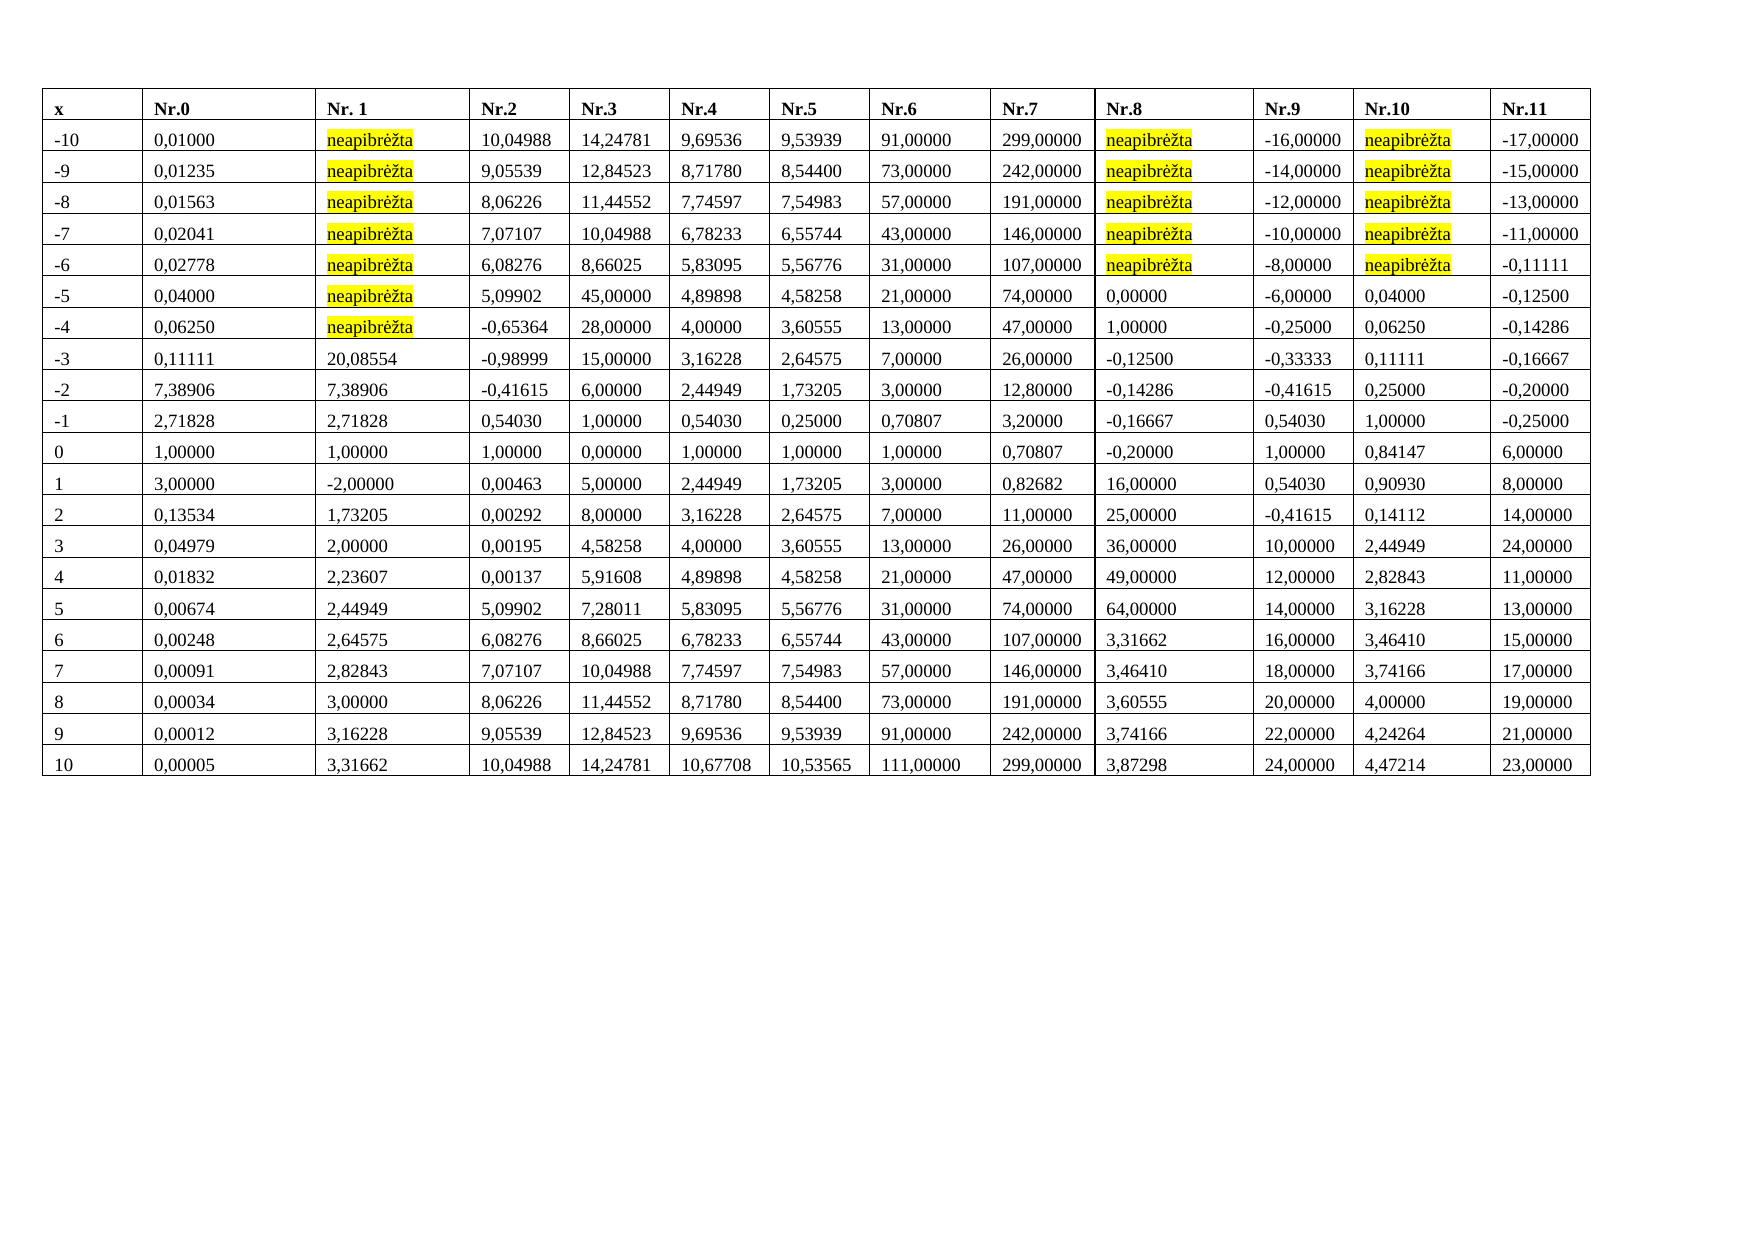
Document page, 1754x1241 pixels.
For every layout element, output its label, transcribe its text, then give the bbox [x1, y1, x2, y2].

table_cell 24,00000 [1254, 745, 1353, 775]
table_cell 191,00000 [991, 183, 1094, 213]
table_cell 0,06250 [143, 308, 315, 338]
table_cell 3 [43, 526, 142, 557]
table_cell 5,09902 [470, 276, 569, 307]
table_cell 2 [43, 495, 142, 525]
table_cell 7,00000 [870, 339, 990, 369]
table_cell 3,00000 [870, 370, 990, 400]
table_cell 12,84523 [570, 151, 669, 182]
table_cell 8,06226 [470, 683, 569, 713]
table_cell 8,71780 [670, 683, 769, 713]
table_cell -12,00000 [1254, 183, 1353, 213]
table_cell 0,70807 [991, 433, 1094, 463]
table_cell 3,16228 [670, 495, 769, 525]
table_cell 28,00000 [570, 308, 669, 338]
table_cell -0,25000 [1254, 308, 1353, 338]
table_cell 0,00463 [470, 464, 569, 494]
table_cell 0,00137 [470, 558, 569, 588]
table_cell 7,54983 [770, 651, 869, 682]
table_cell 7,07107 [470, 651, 569, 682]
table_cell -2 [43, 370, 142, 400]
table_cell 74,00000 [991, 276, 1094, 307]
table_cell 0,00195 [470, 526, 569, 557]
table_cell 8,71780 [670, 151, 769, 182]
table_cell 12,00000 [1254, 558, 1353, 588]
table_cell 111,00000 [870, 745, 990, 775]
table_cell 10,67708 [670, 745, 769, 775]
table_cell 3,16228 [1354, 589, 1490, 619]
table_cell 2,82843 [316, 651, 469, 682]
table_cell -8 [43, 183, 142, 213]
table_cell neapibrėžta [1354, 245, 1490, 275]
table_cell 26,00000 [991, 339, 1094, 369]
table_cell 7,38906 [143, 370, 315, 400]
table_cell -15,00000 [1491, 151, 1590, 182]
table_cell 14,24781 [570, 120, 669, 150]
table_cell 6,78233 [670, 214, 769, 244]
table_cell 19,00000 [1491, 683, 1590, 713]
table_cell 2,71828 [143, 401, 315, 432]
table_cell neapibrėžta [316, 120, 469, 150]
table_cell 57,00000 [870, 183, 990, 213]
table_cell 16,00000 [1254, 620, 1353, 650]
table_cell 3,00000 [143, 464, 315, 494]
table_cell 0,54030 [470, 401, 569, 432]
table_cell 7,28011 [570, 589, 669, 619]
table_cell 0,04979 [143, 526, 315, 557]
table_cell -7 [43, 214, 142, 244]
table_header Nr.2 [470, 89, 569, 119]
table_cell 1,00000 [570, 401, 669, 432]
table_cell 1,73205 [770, 464, 869, 494]
table_cell 3,74166 [1354, 651, 1490, 682]
table_cell 0,00091 [143, 651, 315, 682]
table_cell -3 [43, 339, 142, 369]
table_cell -0,12500 [1491, 276, 1590, 307]
table_header Nr.8 [1096, 89, 1253, 119]
table_cell 20,08554 [316, 339, 469, 369]
table_cell 5,00000 [570, 464, 669, 494]
table_cell 107,00000 [991, 245, 1094, 275]
table_cell 2,44949 [316, 589, 469, 619]
table_cell 0,00674 [143, 589, 315, 619]
table_cell -17,00000 [1491, 120, 1590, 150]
table_cell 3,20000 [991, 401, 1094, 432]
table_cell 4,58258 [570, 526, 669, 557]
table_cell 6,00000 [570, 370, 669, 400]
table_cell -8,00000 [1254, 245, 1353, 275]
table_cell 0,00292 [470, 495, 569, 525]
table_cell 0,04000 [143, 276, 315, 307]
table_cell 13,00000 [870, 308, 990, 338]
table_cell neapibrėžta [1354, 151, 1490, 182]
table_cell 5,56776 [770, 245, 869, 275]
table_cell -13,00000 [1491, 183, 1590, 213]
table_cell 25,00000 [1096, 495, 1253, 525]
table_cell 10,04988 [570, 651, 669, 682]
table_cell 7 [43, 651, 142, 682]
table_cell -10,00000 [1254, 214, 1353, 244]
table_cell -0,65364 [470, 308, 569, 338]
table_cell 5,56776 [770, 589, 869, 619]
table_cell 2,71828 [316, 401, 469, 432]
table_cell 4,58258 [770, 558, 869, 588]
table_cell 5,09902 [470, 589, 569, 619]
table_cell 74,00000 [991, 589, 1094, 619]
table_cell 3,60555 [770, 308, 869, 338]
table_cell 7,38906 [316, 370, 469, 400]
table_cell 5,83095 [670, 245, 769, 275]
table_cell 3,16228 [670, 339, 769, 369]
table_cell 43,00000 [870, 214, 990, 244]
table_cell 8,66025 [570, 620, 669, 650]
table_cell 6,00000 [1491, 433, 1590, 463]
table_cell neapibrėžta [1096, 214, 1253, 244]
table_cell neapibrėžta [1096, 183, 1253, 213]
table_cell 1,00000 [1254, 433, 1353, 463]
table_cell 2,00000 [316, 526, 469, 557]
table_cell 0,02778 [143, 245, 315, 275]
table_cell 7,74597 [670, 651, 769, 682]
table_cell 0,11111 [1354, 339, 1490, 369]
table_cell 9,53939 [770, 120, 869, 150]
table_cell 0,02041 [143, 214, 315, 244]
table_cell 1,00000 [870, 433, 990, 463]
table_cell 21,00000 [870, 276, 990, 307]
table_cell 4,89898 [670, 276, 769, 307]
table_cell 0 [43, 433, 142, 463]
table_cell neapibrėžta [316, 214, 469, 244]
table_cell 2,64575 [770, 339, 869, 369]
table_cell -9 [43, 151, 142, 182]
table_cell 1,00000 [670, 433, 769, 463]
table_cell 4,47214 [1354, 745, 1490, 775]
table_cell 1,00000 [1354, 401, 1490, 432]
table_header Nr.10 [1354, 89, 1490, 119]
table_cell 10,04988 [470, 745, 569, 775]
table_cell 11,44552 [570, 183, 669, 213]
table_cell 1 [43, 464, 142, 494]
table_cell 12,84523 [570, 714, 669, 744]
table_cell 64,00000 [1096, 589, 1253, 619]
table_cell 10,53565 [770, 745, 869, 775]
table_cell 14,00000 [1254, 589, 1353, 619]
table_cell 24,00000 [1491, 526, 1590, 557]
table_cell 0,06250 [1354, 308, 1490, 338]
table_cell -0,16667 [1096, 401, 1253, 432]
table_cell 0,00012 [143, 714, 315, 744]
table_cell 4 [43, 558, 142, 588]
table_cell -0,25000 [1491, 401, 1590, 432]
table_cell 0,90930 [1354, 464, 1490, 494]
table_cell 3,31662 [1096, 620, 1253, 650]
table_cell 4,00000 [670, 308, 769, 338]
table_cell neapibrėžta [1096, 151, 1253, 182]
table_cell 0,01832 [143, 558, 315, 588]
table_cell -14,00000 [1254, 151, 1353, 182]
table_cell neapibrėžta [316, 245, 469, 275]
table_cell 6,08276 [470, 245, 569, 275]
table_cell -1 [43, 401, 142, 432]
table_header Nr.3 [570, 89, 669, 119]
table_cell 5,83095 [670, 589, 769, 619]
table_cell 8,00000 [570, 495, 669, 525]
table_cell 299,00000 [991, 120, 1094, 150]
table_cell 7,54983 [770, 183, 869, 213]
table_cell 107,00000 [991, 620, 1094, 650]
table_cell 11,00000 [991, 495, 1094, 525]
table_cell 1,73205 [316, 495, 469, 525]
table_cell 73,00000 [870, 151, 990, 182]
table_cell -0,41615 [1254, 495, 1353, 525]
table_header Nr.5 [770, 89, 869, 119]
table_cell 11,44552 [570, 683, 669, 713]
table_cell 10,04988 [470, 120, 569, 150]
table_cell 13,00000 [1491, 589, 1590, 619]
table_cell 0,00000 [1096, 276, 1253, 307]
table_cell 0,01000 [143, 120, 315, 150]
table_cell 0,25000 [1354, 370, 1490, 400]
table_cell 2,82843 [1354, 558, 1490, 588]
table_cell 0,04000 [1354, 276, 1490, 307]
table_cell 3,74166 [1096, 714, 1253, 744]
table_cell 3,16228 [316, 714, 469, 744]
table_cell 6,55744 [770, 620, 869, 650]
table_cell 47,00000 [991, 308, 1094, 338]
table_cell 15,00000 [1491, 620, 1590, 650]
table_cell 8,66025 [570, 245, 669, 275]
table_cell 242,00000 [991, 151, 1094, 182]
table_cell neapibrėžta [1354, 183, 1490, 213]
table_header Nr.9 [1254, 89, 1353, 119]
table_cell 49,00000 [1096, 558, 1253, 588]
table_cell 10,04988 [570, 214, 669, 244]
table_cell 6,78233 [670, 620, 769, 650]
table_header Nr. 1 [316, 89, 469, 119]
table_cell 15,00000 [570, 339, 669, 369]
table_cell -6 [43, 245, 142, 275]
table_header Nr.6 [870, 89, 990, 119]
table_cell -11,00000 [1491, 214, 1590, 244]
table_cell 8 [43, 683, 142, 713]
table_header Nr.7 [991, 89, 1094, 119]
table_cell -0,41615 [1254, 370, 1353, 400]
table_cell 3,00000 [870, 464, 990, 494]
table_header Nr.4 [670, 89, 769, 119]
table_cell 3,87298 [1096, 745, 1253, 775]
table_cell -0,20000 [1491, 370, 1590, 400]
table_cell 3,46410 [1354, 620, 1490, 650]
table_cell -4 [43, 308, 142, 338]
table_cell 0,00248 [143, 620, 315, 650]
table_cell 21,00000 [870, 558, 990, 588]
table_cell 3,31662 [316, 745, 469, 775]
table_cell 0,13534 [143, 495, 315, 525]
table_cell 0,00034 [143, 683, 315, 713]
table_cell 0,54030 [670, 401, 769, 432]
table_cell neapibrėžta [316, 151, 469, 182]
table_cell 9,53939 [770, 714, 869, 744]
table_cell 3,46410 [1096, 651, 1253, 682]
table_cell 11,00000 [1491, 558, 1590, 588]
table_cell 3,60555 [1096, 683, 1253, 713]
table_cell 2,64575 [770, 495, 869, 525]
table_cell -0,14286 [1491, 308, 1590, 338]
table_cell 4,58258 [770, 276, 869, 307]
table_cell 0,54030 [1254, 401, 1353, 432]
table_cell 1,00000 [1096, 308, 1253, 338]
table_cell 18,00000 [1254, 651, 1353, 682]
table_cell 8,06226 [470, 183, 569, 213]
table_cell 3,00000 [316, 683, 469, 713]
table_cell 9,05539 [470, 151, 569, 182]
table_cell 9,69536 [670, 714, 769, 744]
table_cell -6,00000 [1254, 276, 1353, 307]
table_cell -0,20000 [1096, 433, 1253, 463]
table_cell 2,23607 [316, 558, 469, 588]
table_cell 4,00000 [670, 526, 769, 557]
table_cell -0,14286 [1096, 370, 1253, 400]
table_cell -10 [43, 120, 142, 150]
table_cell 9 [43, 714, 142, 744]
table_cell 14,24781 [570, 745, 669, 775]
table_cell 31,00000 [870, 589, 990, 619]
table_cell -0,33333 [1254, 339, 1353, 369]
table_cell 91,00000 [870, 120, 990, 150]
table_cell neapibrėžta [316, 183, 469, 213]
table_cell 45,00000 [570, 276, 669, 307]
table_cell 1,73205 [770, 370, 869, 400]
table_cell -0,11111 [1491, 245, 1590, 275]
table_cell 1,00000 [470, 433, 569, 463]
table_cell 0,54030 [1254, 464, 1353, 494]
table_cell -0,16667 [1491, 339, 1590, 369]
table_cell 0,00005 [143, 745, 315, 775]
table_cell 43,00000 [870, 620, 990, 650]
table_cell 7,74597 [670, 183, 769, 213]
table_cell 6 [43, 620, 142, 650]
table_cell 12,80000 [991, 370, 1094, 400]
table_cell 4,00000 [1354, 683, 1490, 713]
table_cell 2,44949 [670, 464, 769, 494]
table_cell neapibrėžta [1354, 120, 1490, 150]
table_cell 3,60555 [770, 526, 869, 557]
table_cell 2,44949 [1354, 526, 1490, 557]
table_cell 91,00000 [870, 714, 990, 744]
table_cell 8,54400 [770, 151, 869, 182]
table_cell 31,00000 [870, 245, 990, 275]
table_cell 14,00000 [1491, 495, 1590, 525]
table_cell 146,00000 [991, 651, 1094, 682]
table_cell 10,00000 [1254, 526, 1353, 557]
table_cell 0,14112 [1354, 495, 1490, 525]
table_cell 26,00000 [991, 526, 1094, 557]
table_cell 23,00000 [1491, 745, 1590, 775]
table_cell 5,91608 [570, 558, 669, 588]
table_cell 2,64575 [316, 620, 469, 650]
table_cell -0,12500 [1096, 339, 1253, 369]
table_cell 57,00000 [870, 651, 990, 682]
table_cell 17,00000 [1491, 651, 1590, 682]
table_header Nr.0 [143, 89, 315, 119]
table_cell 4,89898 [670, 558, 769, 588]
table_cell neapibrėžta [316, 308, 469, 338]
table_cell 0,84147 [1354, 433, 1490, 463]
table_cell 1,00000 [770, 433, 869, 463]
table_cell 7,07107 [470, 214, 569, 244]
table_cell 9,69536 [670, 120, 769, 150]
table_cell -2,00000 [316, 464, 469, 494]
table_cell 1,00000 [143, 433, 315, 463]
table_cell 47,00000 [991, 558, 1094, 588]
table_cell 9,05539 [470, 714, 569, 744]
table_cell 0,00000 [570, 433, 669, 463]
table_header Nr.11 [1491, 89, 1590, 119]
table_cell 22,00000 [1254, 714, 1353, 744]
table_cell 0,11111 [143, 339, 315, 369]
table_cell -16,00000 [1254, 120, 1353, 150]
table_cell neapibrėžta [316, 276, 469, 307]
table_cell 242,00000 [991, 714, 1094, 744]
table_cell 0,70807 [870, 401, 990, 432]
table_cell 8,54400 [770, 683, 869, 713]
table_cell 36,00000 [1096, 526, 1253, 557]
table_cell -0,98999 [470, 339, 569, 369]
table_cell 0,01235 [143, 151, 315, 182]
table_cell 7,00000 [870, 495, 990, 525]
table_cell 10 [43, 745, 142, 775]
table_cell 0,25000 [770, 401, 869, 432]
table_cell neapibrėžta [1096, 120, 1253, 150]
table_cell neapibrėžta [1354, 214, 1490, 244]
table_header x [43, 89, 142, 119]
table_cell 299,00000 [991, 745, 1094, 775]
table_cell 21,00000 [1491, 714, 1590, 744]
table_cell 4,24264 [1354, 714, 1490, 744]
table_cell -0,41615 [470, 370, 569, 400]
table_cell 6,08276 [470, 620, 569, 650]
table_cell 191,00000 [991, 683, 1094, 713]
table_cell 6,55744 [770, 214, 869, 244]
table_cell 16,00000 [1096, 464, 1253, 494]
table_cell 73,00000 [870, 683, 990, 713]
table_cell 0,82682 [991, 464, 1094, 494]
table_cell 1,00000 [316, 433, 469, 463]
table_cell neapibrėžta [1096, 245, 1253, 275]
table_cell 0,01563 [143, 183, 315, 213]
table_cell 146,00000 [991, 214, 1094, 244]
table_cell -5 [43, 276, 142, 307]
table_cell 13,00000 [870, 526, 990, 557]
table_cell 8,00000 [1491, 464, 1590, 494]
table_cell 2,44949 [670, 370, 769, 400]
table_cell 5 [43, 589, 142, 619]
table_cell 20,00000 [1254, 683, 1353, 713]
